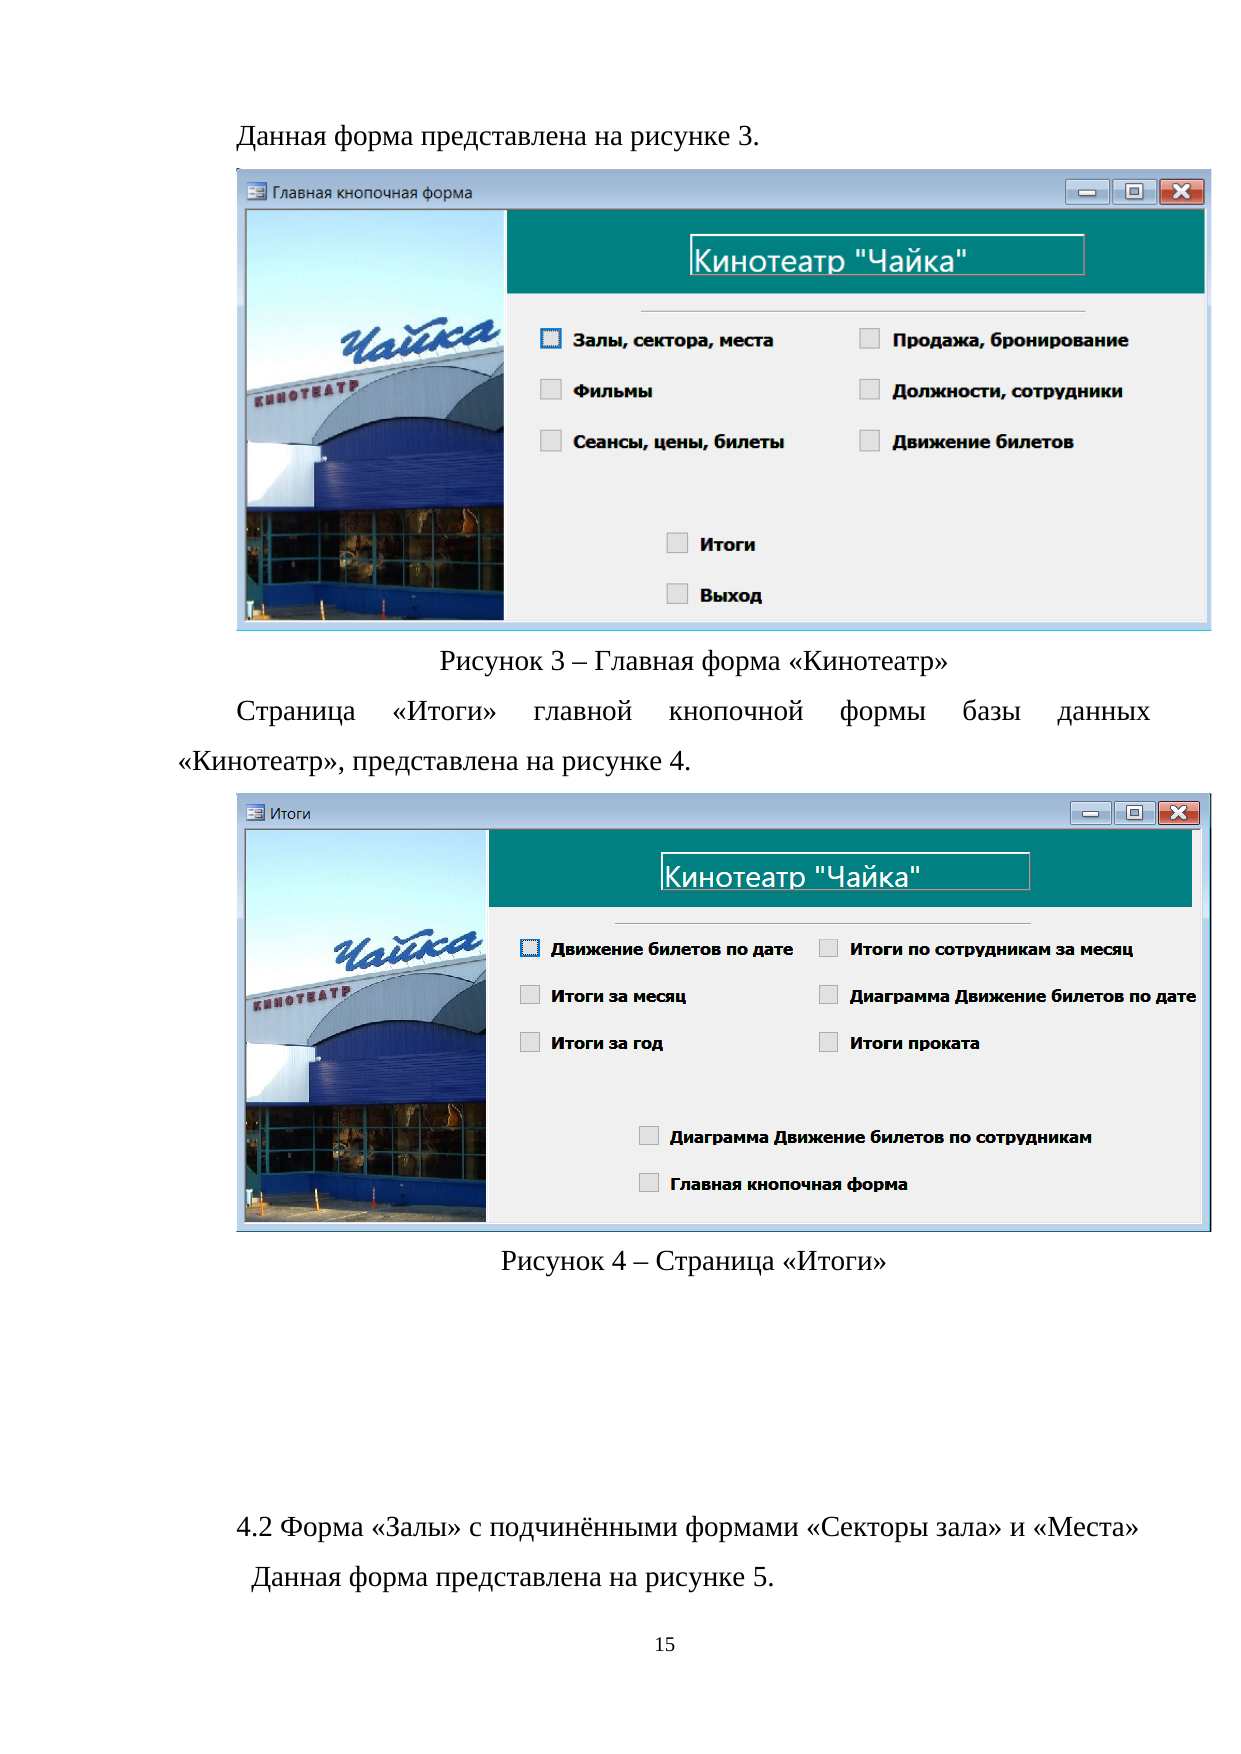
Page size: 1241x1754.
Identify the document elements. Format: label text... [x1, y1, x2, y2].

text Данная форма представлена на рисунке 3. [177, 118, 1152, 152]
picture [236, 168, 1212, 631]
text Страница «Итоги» главной кнопочной формы базы данных «Кинотеатр», представлена на рисунке 4. [177, 693, 1152, 777]
text Данная форма представлена на рисунке 5. [177, 1559, 1152, 1593]
picture [236, 793, 1212, 1232]
text 4.2 Форма «Залы» с подчинёнными формами «Секторы зала» и «Места» [177, 1509, 1152, 1543]
text Рисунок 4 – Страница «Итоги» [177, 1243, 1152, 1277]
text Рисунок 3 – Главная форма «Кинотеатр» [177, 643, 1152, 676]
